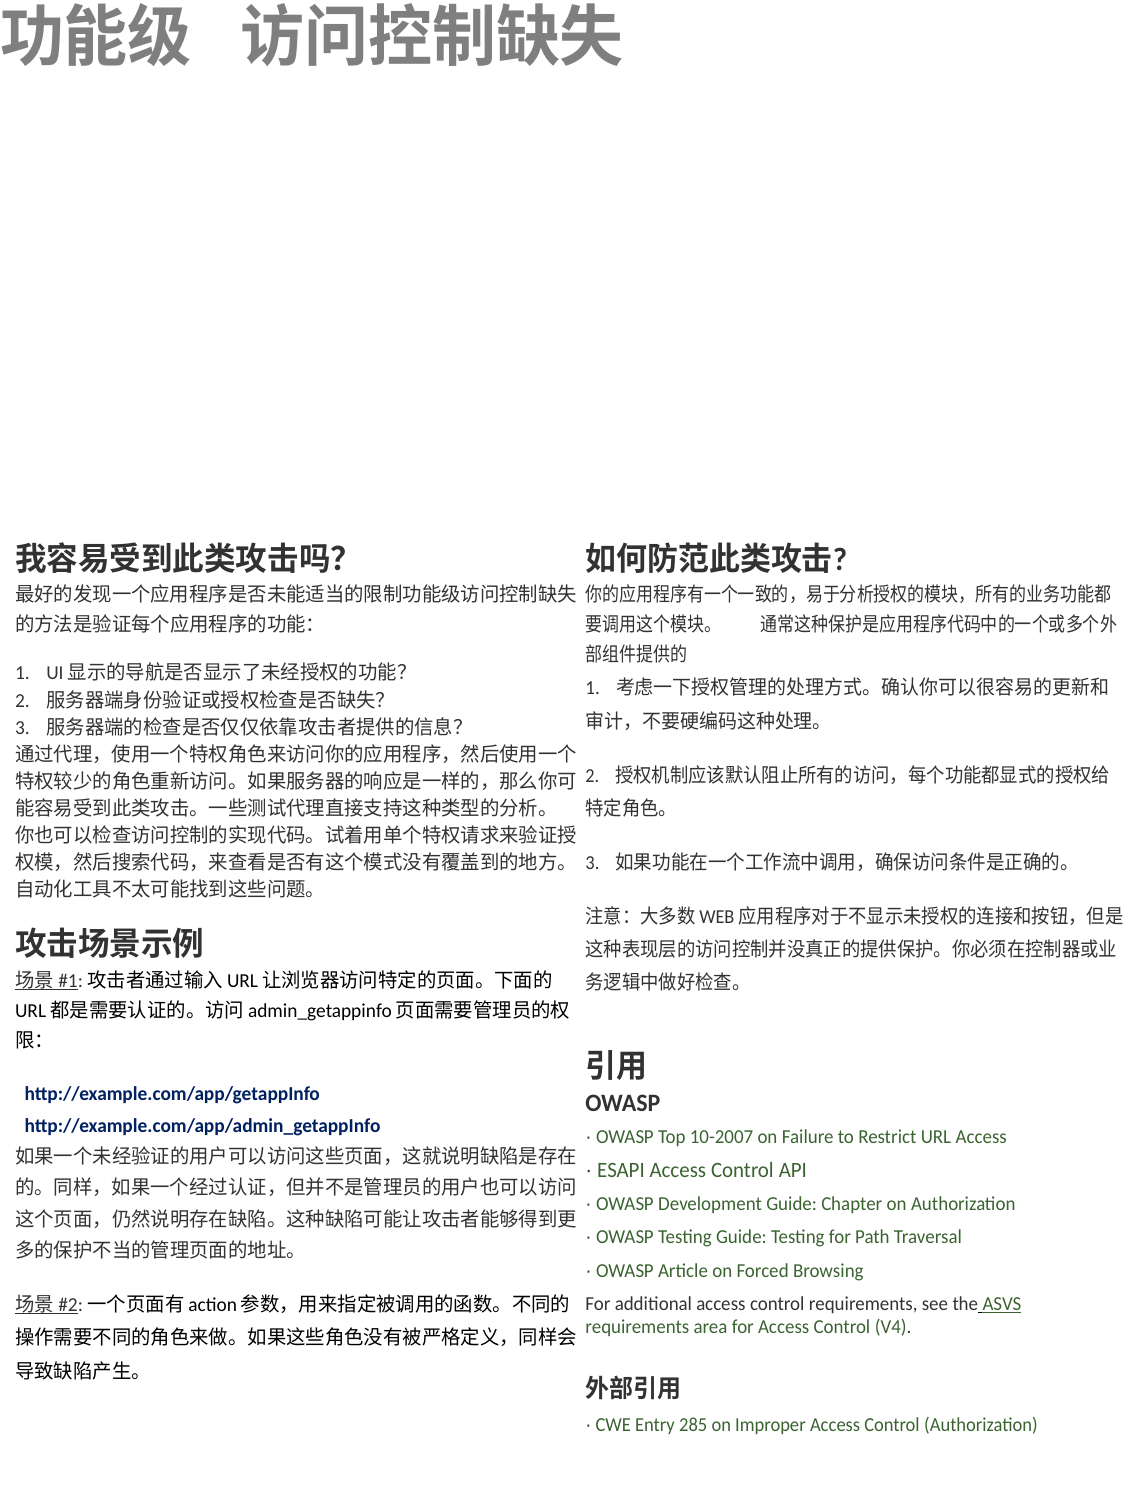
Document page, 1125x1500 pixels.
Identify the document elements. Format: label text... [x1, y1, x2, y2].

text · OWASP Top 10-2007 on Failure to Restrict URL Access [585, 1118, 1125, 1151]
text 功能级访问控制缺失 [0, 0, 1125, 76]
text 如何防范此类攻击? [585, 544, 1125, 577]
text 1. UI显示的导航是否显示了未经授权的功能？ [15, 658, 585, 685]
text · OWASP Testing Guide: Testing for Path Traversal [585, 1217, 1125, 1251]
text 3. 如果功能在一个工作流中调用，确保访问条件是正确的。 [585, 843, 1125, 876]
text 你也可以检查访问控制的实现代码。试着用单个特权请求来验证授权模，然后搜索代码，来查看是否有这个模式没有覆盖到的地方。自动化工具不太可能找到这些问题。 [15, 821, 585, 901]
text 引用 [585, 1042, 1125, 1087]
text · OWASP Article on Forced Browsing [585, 1251, 1125, 1284]
text OWASP [585, 1087, 1125, 1118]
text http://example.com/app/getappInfo [15, 1074, 585, 1107]
text · ESAPI Access Control API [585, 1151, 1125, 1184]
text 最好的发现一个应用程序是否未能适当的限制功能级访问控制缺失的方法是验证每个应用程序的功能： [15, 577, 585, 638]
text 场景 #1: 攻击者通过输入URL让浏览器访问特定的页面。下面的URL都是需要认证的。访问admin_getappinfo页面需要管理员的权限： [15, 963, 585, 1053]
text 如果一个未经验证的用户可以访问这些页面，这就说明缺陷是存在的。同样，如果一个经过认证，但并不是管理员的用户也可以访问这个页面，仍然说明存在缺陷。这种缺陷可能让攻击者能够得到更多的保护不当的管理页面的地址。 [15, 1138, 585, 1263]
text For additional access control requirements, see the ASVS [585, 1284, 1125, 1317]
text 我容易受到此类攻击吗？ [15, 544, 585, 577]
text 场景 #2: 一个页面有action参数，用来指定被调用的函数。不同的操作需要不同的角色来做。如果这些角色没有被严格定义，同样会导致缺陷产生。 [15, 1284, 585, 1385]
text · OWASP Development Guide: Chapter on Authorization [585, 1184, 1125, 1217]
text 攻击场景示例 [15, 926, 585, 963]
text 通过代理，使用一个特权角色来访问你的应用程序，然后使用一个特权较少的角色重新访问。如果服务器的响应是一样的，那么你可能容易受到此类攻击。一些测试代理直接支持这种类型的分析。 [15, 739, 585, 821]
text 2. 授权机制应该默认阻止所有的访问，每个功能都显式的授权给特定角色。 [585, 756, 1125, 822]
text http://example.com/app/admin_getappInfo [15, 1107, 585, 1138]
text · CWE Entry 285 on Improper Access Control (Authorization) [585, 1406, 1125, 1438]
text requirements area for Access Control (V4). [585, 1317, 1125, 1338]
text 1. 考虑一下授权管理的处理方式。确认你可以很容易的更新和审计，不要硬编码这种处理。 [585, 668, 1125, 735]
text 注意：大多数WEB应用程序对于不显示未授权的连接和按钮，但是这种表现层的访问控制并没真正的提供保护。你必须在控制器或业务逻辑中做好检查。 [585, 897, 1125, 996]
text 你的应用程序有一个一致的，易于分析授权的模块，所有的业务功能都要调用这个模块。 通常这种保护是应用程序代码中的一个或多个外部组件提供的 [585, 577, 1125, 668]
text 外部引用 [585, 1363, 1125, 1406]
text 2. 服务器端身份验证或授权检查是否缺失？ [15, 685, 585, 713]
text 3. 服务器端的检查是否仅仅依靠攻击者提供的信息？ [15, 713, 585, 739]
